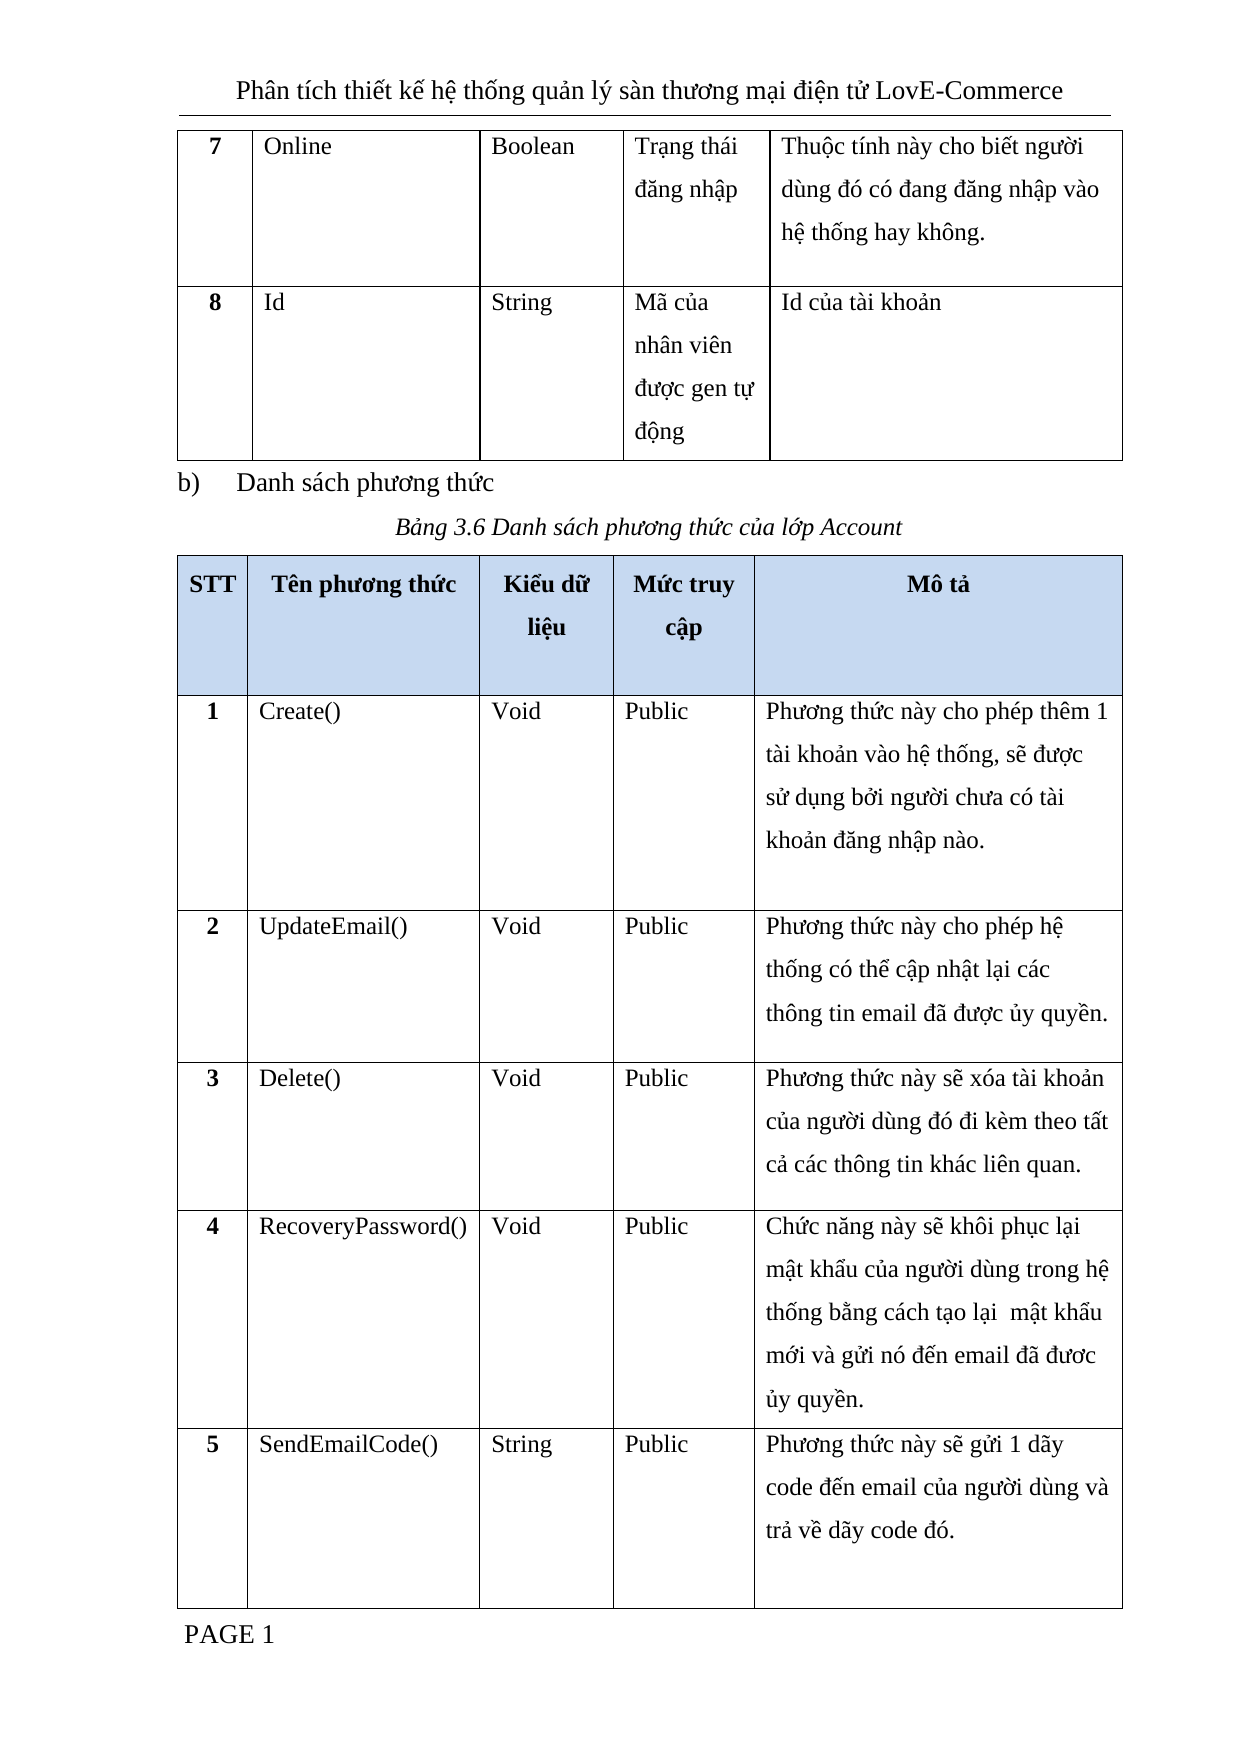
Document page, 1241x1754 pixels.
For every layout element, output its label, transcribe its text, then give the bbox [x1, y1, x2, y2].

table_cell 5 [178, 1429, 247, 1608]
table_cell Boolean [481, 131, 623, 286]
table_cell Void [480, 1063, 613, 1210]
table_cell Public [614, 1211, 754, 1428]
table_cell 1 [178, 696, 247, 910]
table_cell UpdateEmail() [248, 911, 479, 1062]
table_header Tên phương thức [248, 556, 479, 695]
table_cell String [480, 1429, 613, 1608]
table_cell RecoveryPassword() [248, 1211, 479, 1428]
table_cell Id [253, 287, 479, 460]
table_cell Public [614, 1063, 754, 1210]
table_cell 2 [178, 911, 247, 1062]
table_cell 3 [178, 1063, 247, 1210]
table_cell Phương thức này sẽ gửi 1 dãy code đến email của người dùng và trả về dãy code đó. [755, 1429, 1122, 1608]
table_header STT [178, 556, 247, 695]
table_cell 8 [178, 287, 252, 460]
subtitle Danh sách phương thức [177, 466, 1122, 497]
table_cell String [481, 287, 623, 460]
table_cell 7 [178, 131, 252, 286]
text Bảng 3.6 Danh sách phương thức của lớp Account [177, 512, 1122, 541]
table_cell 4 [178, 1211, 247, 1428]
table_cell Phương thức này cho phép thêm 1 tài khoản vào hệ thống, sẽ được sử dụng bởi người chưa có tài khoản đăng nhập nào. [755, 696, 1122, 910]
table_cell Phương thức này sẽ xóa tài khoản của người dùng đó đi kèm theo tất cả các thông tin khác liên quan. [755, 1063, 1122, 1210]
table_header Mô tả [755, 556, 1122, 695]
table_cell Chức năng này sẽ khôi phục lại mật khẩu của người dùng trong hệ thống bằng cách tạo lại mật khẩu mới và gửi nó đến email đã đươc ủy quyền. [755, 1211, 1122, 1428]
table_cell Trạng thái đăng nhập [624, 131, 769, 286]
table_cell Void [480, 1211, 613, 1428]
table_cell Phương thức này cho phép hệ thống có thể cập nhật lại các thông tin email đã được ủy quyền. [755, 911, 1122, 1062]
table_cell Public [614, 1429, 754, 1608]
table_cell Public [614, 911, 754, 1062]
table_header Kiểu dữ liệu [480, 556, 613, 695]
table_cell Void [480, 911, 613, 1062]
table_cell Online [253, 131, 479, 286]
table_cell SendEmailCode() [248, 1429, 479, 1608]
table_header Mức truy cập [614, 556, 754, 695]
table_cell Id của tài khoản [771, 287, 1122, 460]
table_cell Mã của nhân viên được gen tự động [624, 287, 769, 460]
table_cell Thuộc tính này cho biết người dùng đó có đang đăng nhập vào hệ thống hay không. [771, 131, 1122, 286]
table_cell Public [614, 696, 754, 910]
table_cell Delete() [248, 1063, 479, 1210]
table_cell Create() [248, 696, 479, 910]
table_cell Void [480, 696, 613, 910]
